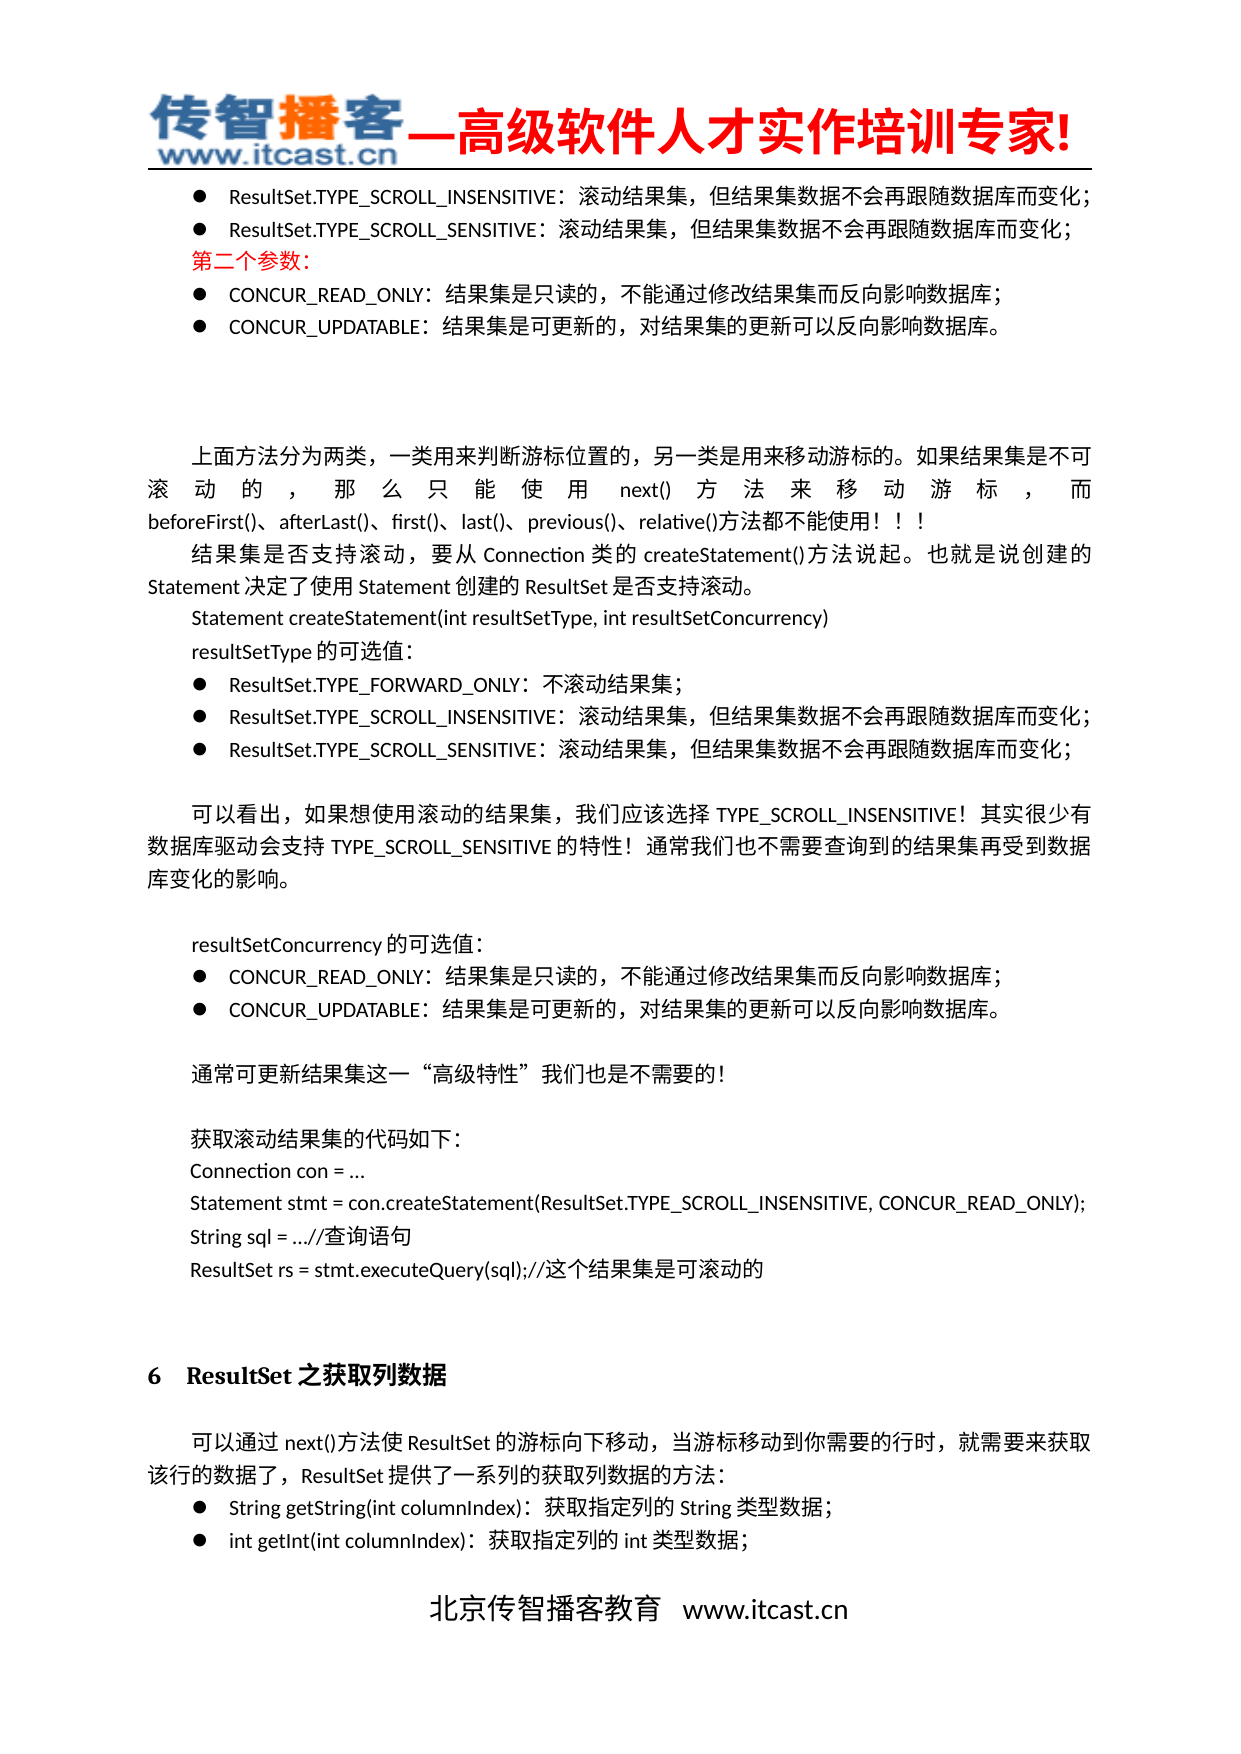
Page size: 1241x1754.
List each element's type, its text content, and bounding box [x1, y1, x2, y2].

list CONCUR_READ_ONLY：结果集是只读的，不能通过修改结果集而反向影响数据库； [191, 276, 1092, 309]
list ResultSet.TYPE_SCROLL_SENSITIVE：滚动结果集，但结果集数据不会再跟随数据库而变化； [191, 731, 1092, 764]
text 通常可更新结果集这一“高级特性”我们也是不需要的！ [191, 1056, 1092, 1089]
text 可以通过next()方法使ResultSet的游标向下移动，当游标移动到你需要的行时，就需要来获取该行的数据了，ResultSet提供了一系列的获取列数据的方法： [148, 1425, 1092, 1490]
text 结果集是否支持滚动，要从Connection类的createStatement()方法说起。也就是说创建的Statement决定了使用Statement创建的ResultSet是否支持滚动。 [148, 536, 1092, 601]
text Connection con = … [148, 1154, 1092, 1186]
picture [147, 88, 408, 167]
text ResultSet rs = stmt.executeQuery(sql);//这个结果集是可滚动的 [148, 1251, 1092, 1284]
text Statement createStatement(int resultSetType, int resultSetConcurrency) [148, 601, 1092, 634]
text Statement stmt = con.createStatement(ResultSet.TYPE_SCROLL_INSENSITIVE, CONCUR_READ_ONLY); [148, 1186, 1092, 1219]
text 可以看出，如果想使用滚动的结果集，我们应该选择TYPE_SCROLL_INSENSITIVE！其实很少有数据库驱动会支持TYPE_SCROLL_SENSITIVE的特性！通常我们也不需要查询到的结果集再受到数据库变化的影响。 [148, 796, 1092, 894]
list ResultSet.TYPE_FORWARD_ONLY：不滚动结果集； [191, 666, 1092, 699]
text 上面方法分为两类，一类用来判断游标位置的，另一类是用来移动游标的。如果结果集是不可滚动的，那么只能使用next()方法来移动游标，而beforeFirst()、afterLast()、first()、last()、previous()、relative()方法都不能使用！！！ [148, 439, 1092, 536]
list ResultSet.TYPE_SCROLL_INSENSITIVE：滚动结果集，但结果集数据不会再跟随数据库而变化； [191, 179, 1092, 211]
list int getInt(int columnIndex)：获取指定列的int类型数据； [191, 1522, 1092, 1555]
subtitle 6 ResultSet之获取列数据 [148, 1341, 1092, 1406]
list CONCUR_UPDATABLE：结果集是可更新的，对结果集的更新可以反向影响数据库。 [191, 991, 1092, 1024]
list ResultSet.TYPE_SCROLL_SENSITIVE：滚动结果集，但结果集数据不会再跟随数据库而变化； [191, 211, 1092, 244]
text resultSetType的可选值： [148, 634, 1092, 666]
list ResultSet.TYPE_SCROLL_INSENSITIVE：滚动结果集，但结果集数据不会再跟随数据库而变化； [191, 699, 1092, 731]
text String sql = …//查询语句 [148, 1219, 1092, 1251]
list CONCUR_UPDATABLE：结果集是可更新的，对结果集的更新可以反向影响数据库。 [191, 309, 1092, 341]
text resultSetConcurrency的可选值： [148, 926, 1092, 959]
list String getString(int columnIndex)：获取指定列的String类型数据； [191, 1490, 1092, 1522]
text 第二个参数： [191, 244, 1092, 276]
list CONCUR_READ_ONLY：结果集是只读的，不能通过修改结果集而反向影响数据库； [191, 959, 1092, 991]
text 获取滚动结果集的代码如下： [148, 1121, 1092, 1154]
